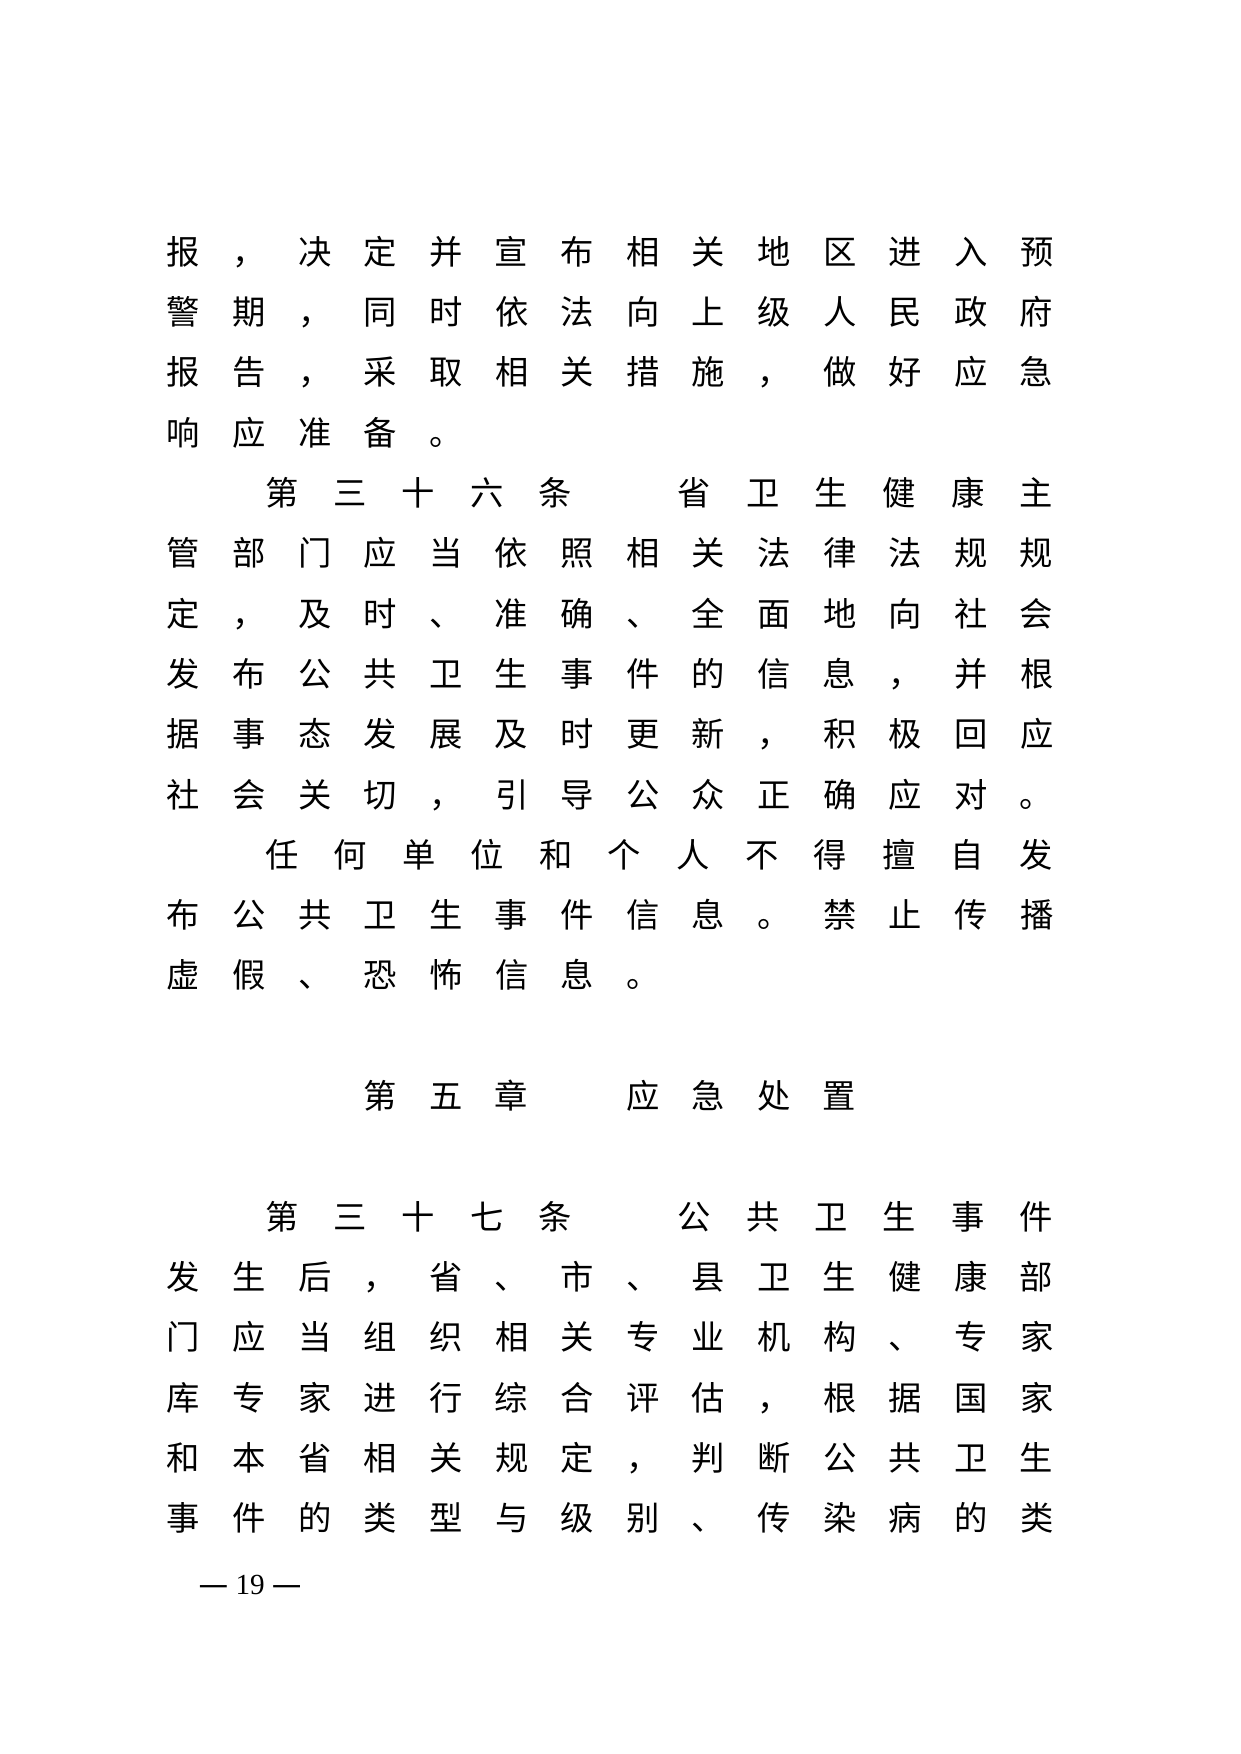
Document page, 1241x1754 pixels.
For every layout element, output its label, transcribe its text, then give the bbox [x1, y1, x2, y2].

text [167, 1184, 1085, 1546]
text 第三十六条 省卫生健康主管部门应当依照相关法律法规规定，及时、准确、全面地向社会发布公共卫生事件的信息，并根据事态发展及时更新，积极回应社会关切，引导公众正确应对。 [167, 461, 1085, 823]
text 第五章 应急处置 [167, 1064, 1085, 1124]
text 任何单位和个人不得擅自发布公共卫生事件信息。禁止传播虚假、恐怖信息。 [167, 823, 1085, 1003]
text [167, 219, 1085, 461]
